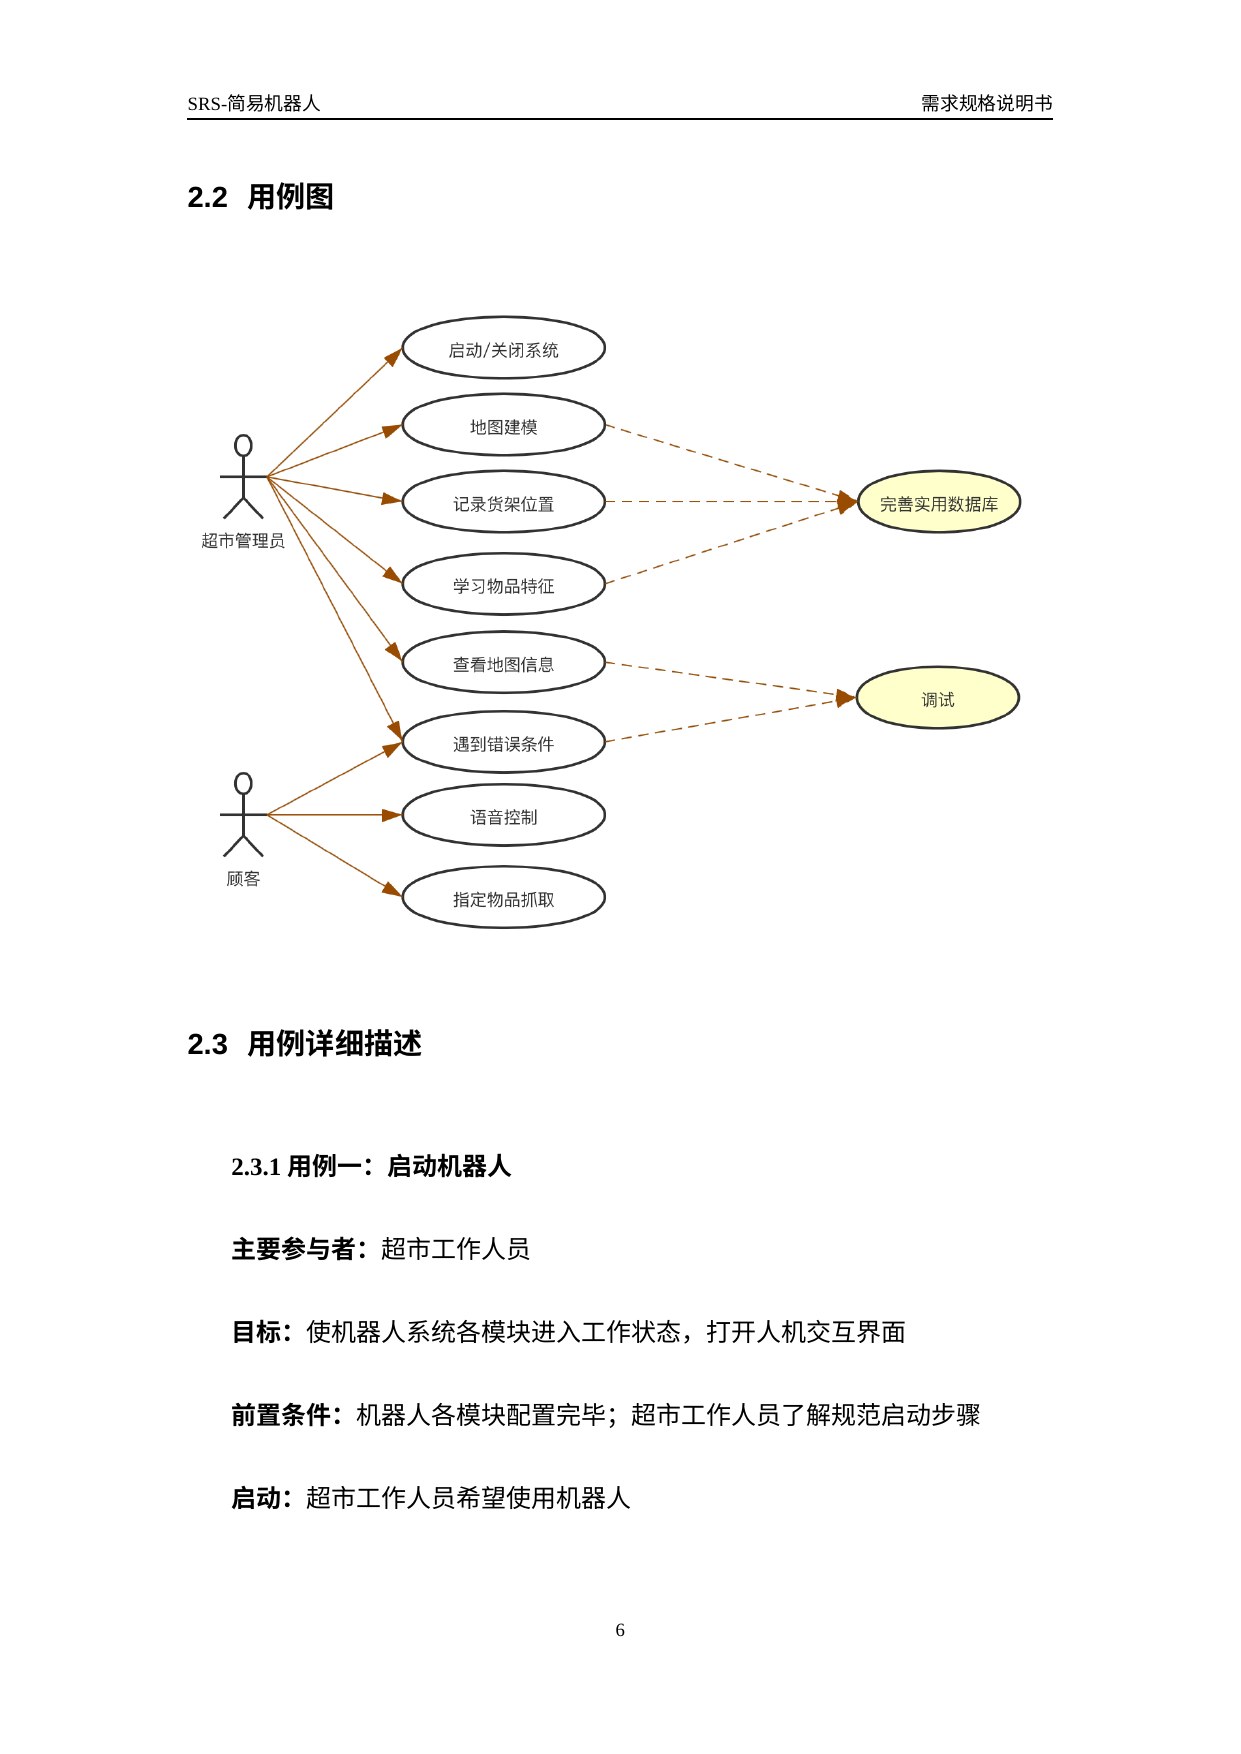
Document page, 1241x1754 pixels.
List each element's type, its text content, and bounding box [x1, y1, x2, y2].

subtitle 用例图 [187, 162, 1053, 227]
text 启动：超市工作人员希望使用机器人 [187, 1464, 1053, 1529]
subtitle 用例详细描述 [187, 1009, 1053, 1074]
picture [187, 285, 1052, 960]
text 前置条件：机器人各模块配置完毕；超市工作人员了解规范启动步骤 [187, 1381, 1053, 1446]
text 2.3.1 用例一：启动机器人 [187, 1132, 1053, 1197]
text 主要参与者：超市工作人员 [187, 1215, 1053, 1280]
text 目标：使机器人系统各模块进入工作状态，打开人机交互界面 [187, 1298, 1053, 1363]
